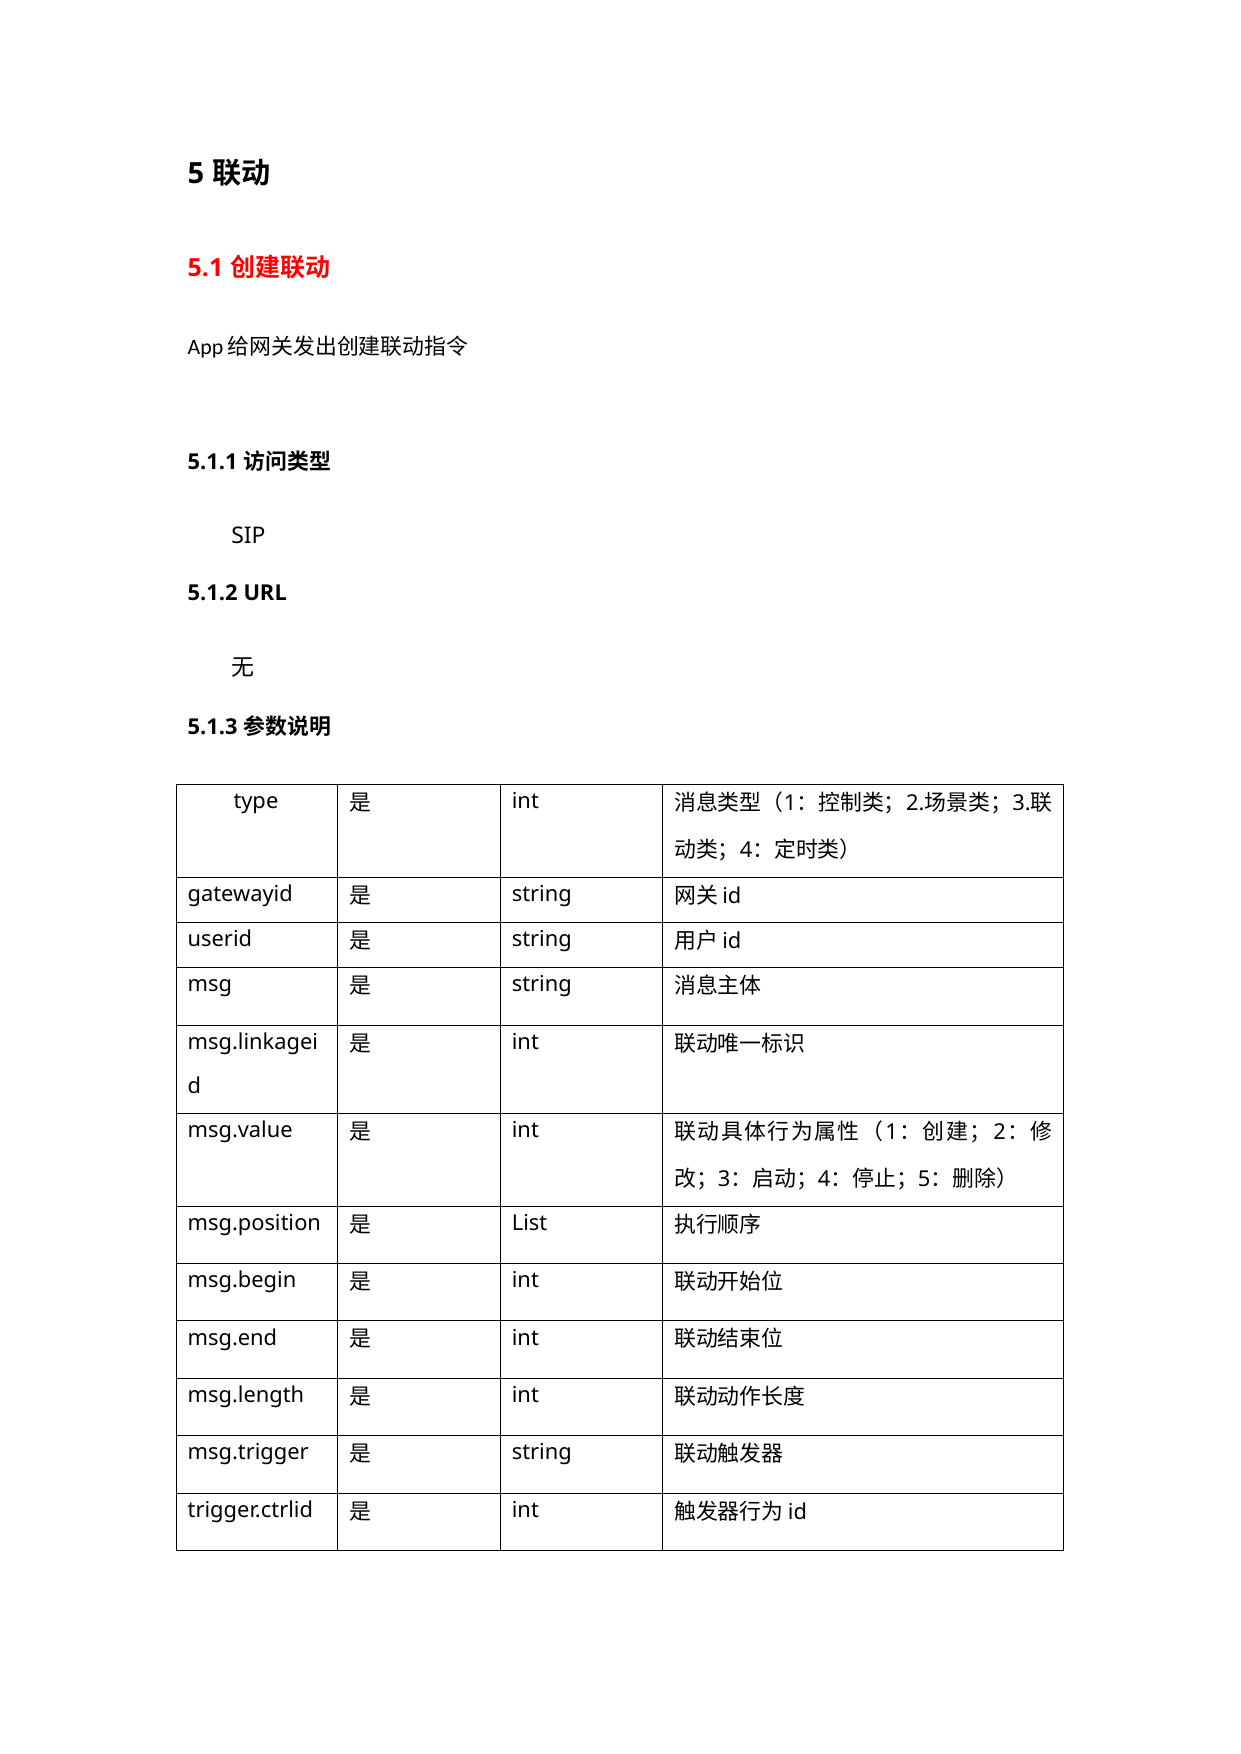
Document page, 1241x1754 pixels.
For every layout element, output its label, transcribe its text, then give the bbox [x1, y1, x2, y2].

table_header 是 [338, 785, 500, 877]
table_cell 是 [338, 1264, 500, 1320]
table_cell 联动唯一标识 [663, 1026, 1063, 1113]
subtitle URL [187, 577, 1053, 607]
table_header int [501, 785, 662, 877]
subtitle 联动 [187, 150, 1053, 192]
table_cell 联动结束位 [663, 1321, 1063, 1378]
table_cell msg [177, 968, 337, 1025]
table_cell 是 [338, 1207, 500, 1263]
table_cell trigger.ctrlid [177, 1494, 337, 1550]
table_cell string [501, 923, 662, 967]
table_cell msg.length [177, 1379, 337, 1435]
table_cell 联动触发器 [663, 1436, 1063, 1493]
table_cell msg.linkageid [177, 1026, 337, 1113]
table_header type [177, 785, 337, 877]
table_cell 是 [338, 1026, 500, 1113]
table_cell 是 [338, 1494, 500, 1550]
table_cell 触发器行为id [663, 1494, 1063, 1550]
subtitle 访问类型 [187, 444, 1053, 476]
table_cell 是 [338, 923, 500, 967]
table_cell gatewayid [177, 878, 337, 922]
table_cell msg.trigger [177, 1436, 337, 1493]
table_cell int [501, 1026, 662, 1113]
table_cell msg.value [177, 1114, 337, 1206]
table_cell int [501, 1114, 662, 1206]
table_cell 是 [338, 968, 500, 1025]
text App给网关发出创建联动指令 [187, 329, 1053, 361]
table_cell List [501, 1207, 662, 1263]
table_cell int [501, 1379, 662, 1435]
table_cell 是 [338, 1321, 500, 1378]
table_cell 网关id [663, 878, 1063, 922]
table_cell string [501, 878, 662, 922]
table_cell 是 [338, 878, 500, 922]
table_cell 联动具体行为属性（1：创建；2：修改；3：启动；4：停止；5：删除） [663, 1114, 1063, 1206]
table_cell 是 [338, 1114, 500, 1206]
table_cell userid [177, 923, 337, 967]
text 无 [187, 649, 1053, 682]
table_cell 是 [338, 1379, 500, 1435]
table_cell int [501, 1264, 662, 1320]
subtitle 创建联动 [187, 248, 1053, 284]
table_cell 消息主体 [663, 968, 1063, 1025]
table_cell msg.position [177, 1207, 337, 1263]
table_cell msg.begin [177, 1264, 337, 1320]
table_header 消息类型（1：控制类；2.场景类；3.联动类；4：定时类） [663, 785, 1063, 877]
table_cell 执行顺序 [663, 1207, 1063, 1263]
text SIP [187, 519, 1053, 550]
table_cell 联动开始位 [663, 1264, 1063, 1320]
table_cell string [501, 968, 662, 1025]
table_cell int [501, 1321, 662, 1378]
table_cell int [501, 1494, 662, 1550]
table_cell string [501, 1436, 662, 1493]
table_cell 用户id [663, 923, 1063, 967]
subtitle 参数说明 [187, 709, 1053, 741]
table_cell 联动动作长度 [663, 1379, 1063, 1435]
table_cell 是 [338, 1436, 500, 1493]
table_cell msg.end [177, 1321, 337, 1378]
